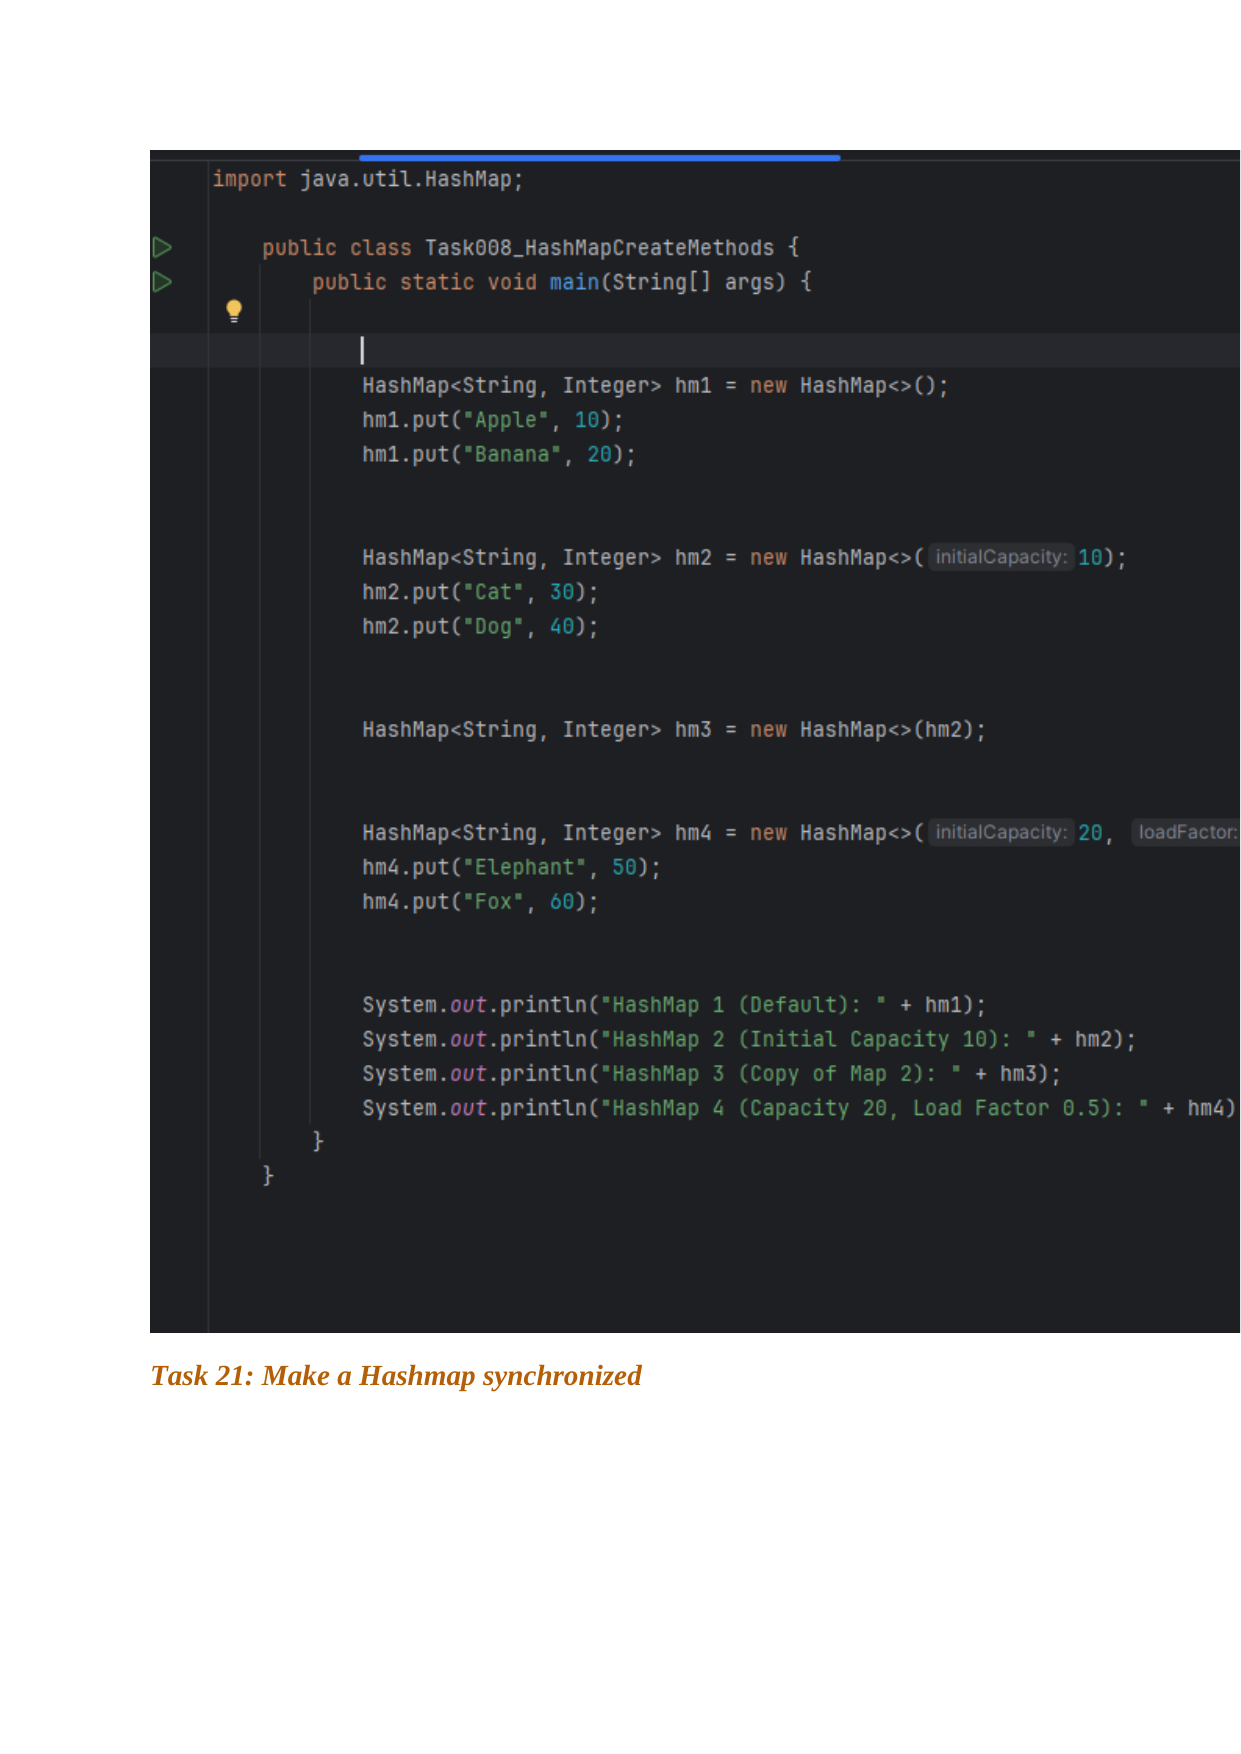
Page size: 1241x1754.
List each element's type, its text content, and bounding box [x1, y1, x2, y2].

picture [150, 150, 1241, 1333]
text Task 21: Make a Hashmap synchronized [150, 1358, 1090, 1391]
